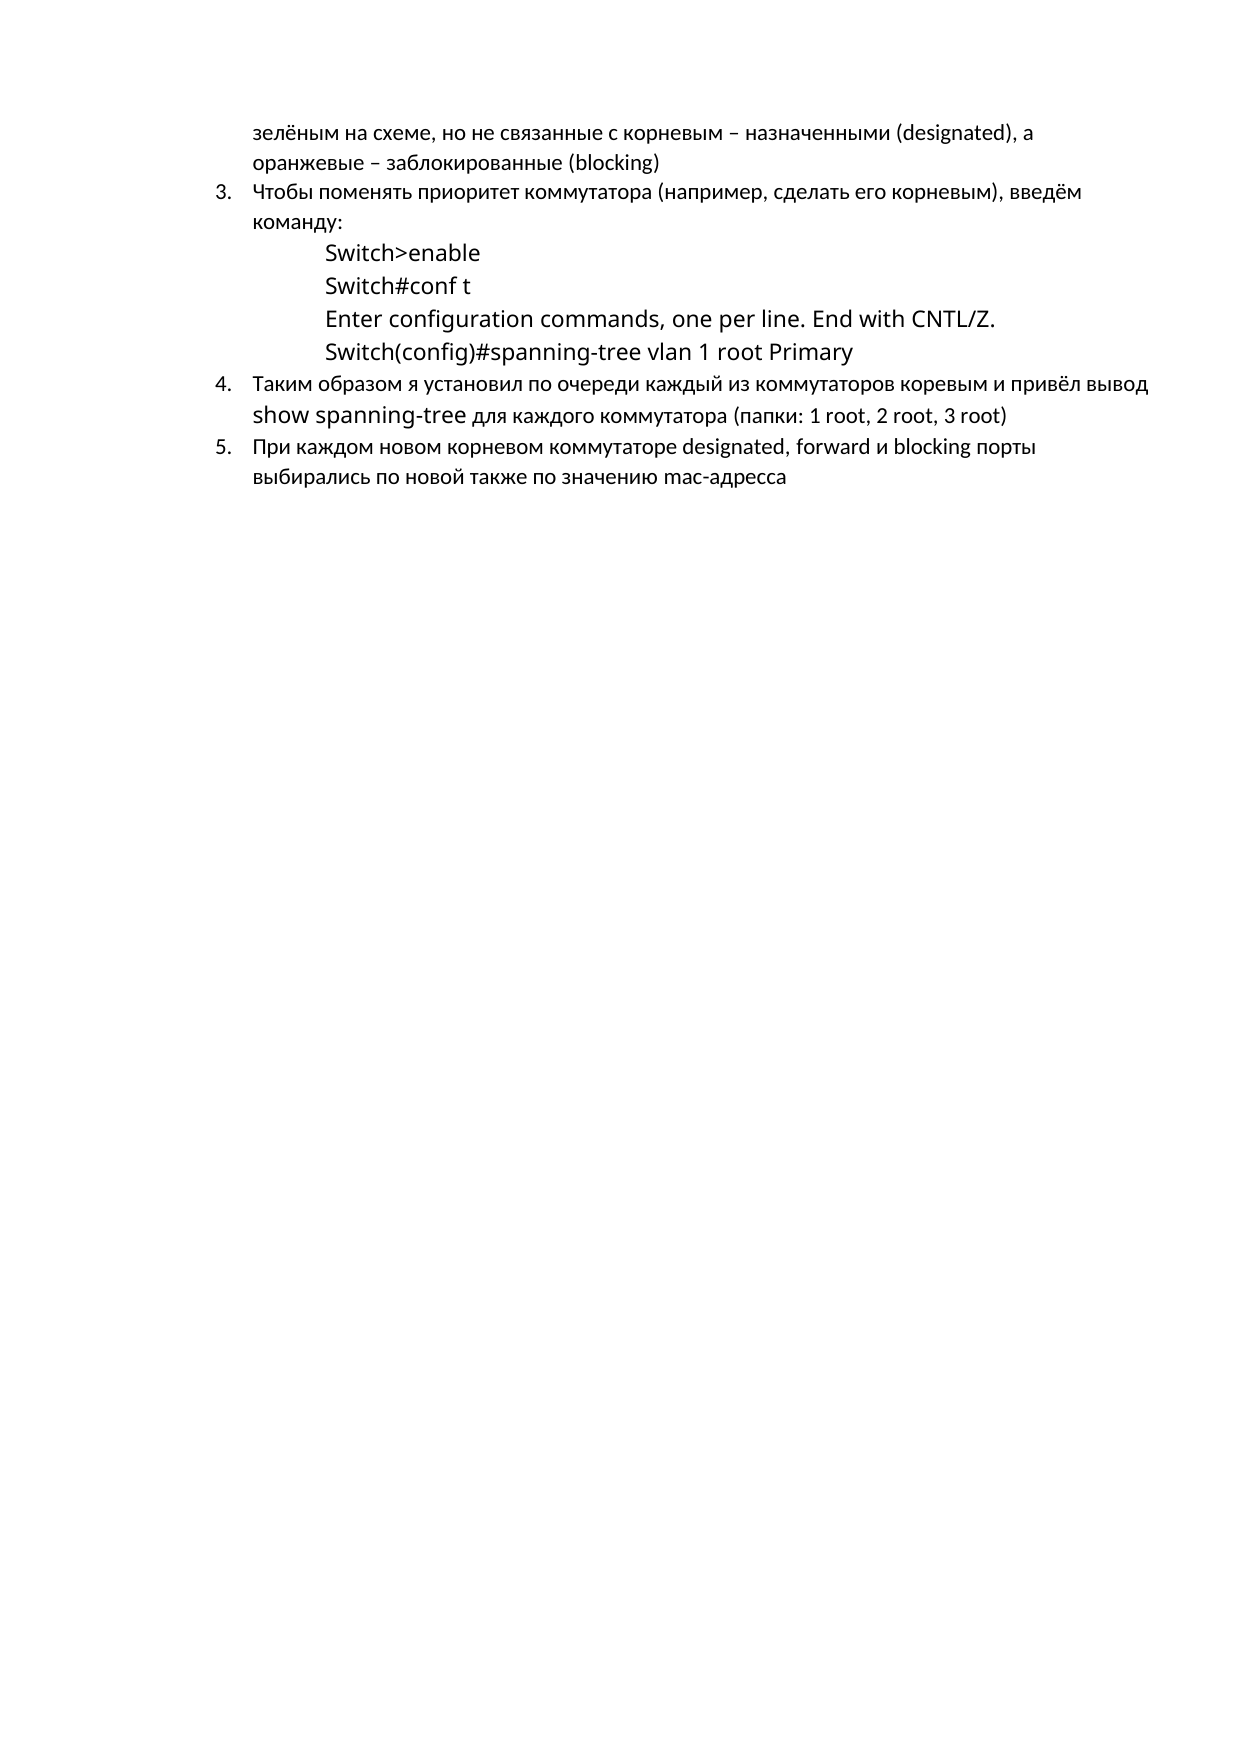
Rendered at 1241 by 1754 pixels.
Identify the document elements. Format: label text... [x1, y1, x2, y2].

list Enter configuration commands, one per line. End with CNTL/Z. [325, 303, 1152, 334]
list Switch(config)#spanning-tree vlan 1 root Primary [325, 336, 1152, 367]
list При каждом новом корневом коммутаторе designated, forward и blocking порты выбирались по новой также по значению mac-адресса [215, 432, 1152, 490]
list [215, 118, 1152, 176]
list Таким образом я установил по очереди каждый из коммутаторов коревым и привёл вывод show spanning-tree для каждого коммутатора (папки: 1 root, 2 root, 3 root) [215, 369, 1152, 431]
list Switch>enable [325, 237, 1152, 268]
list Switch#conf t [325, 270, 1152, 301]
list Чтобы поменять приоритет коммутатора (например, сделать его корневым), введём команду: [215, 177, 1152, 235]
